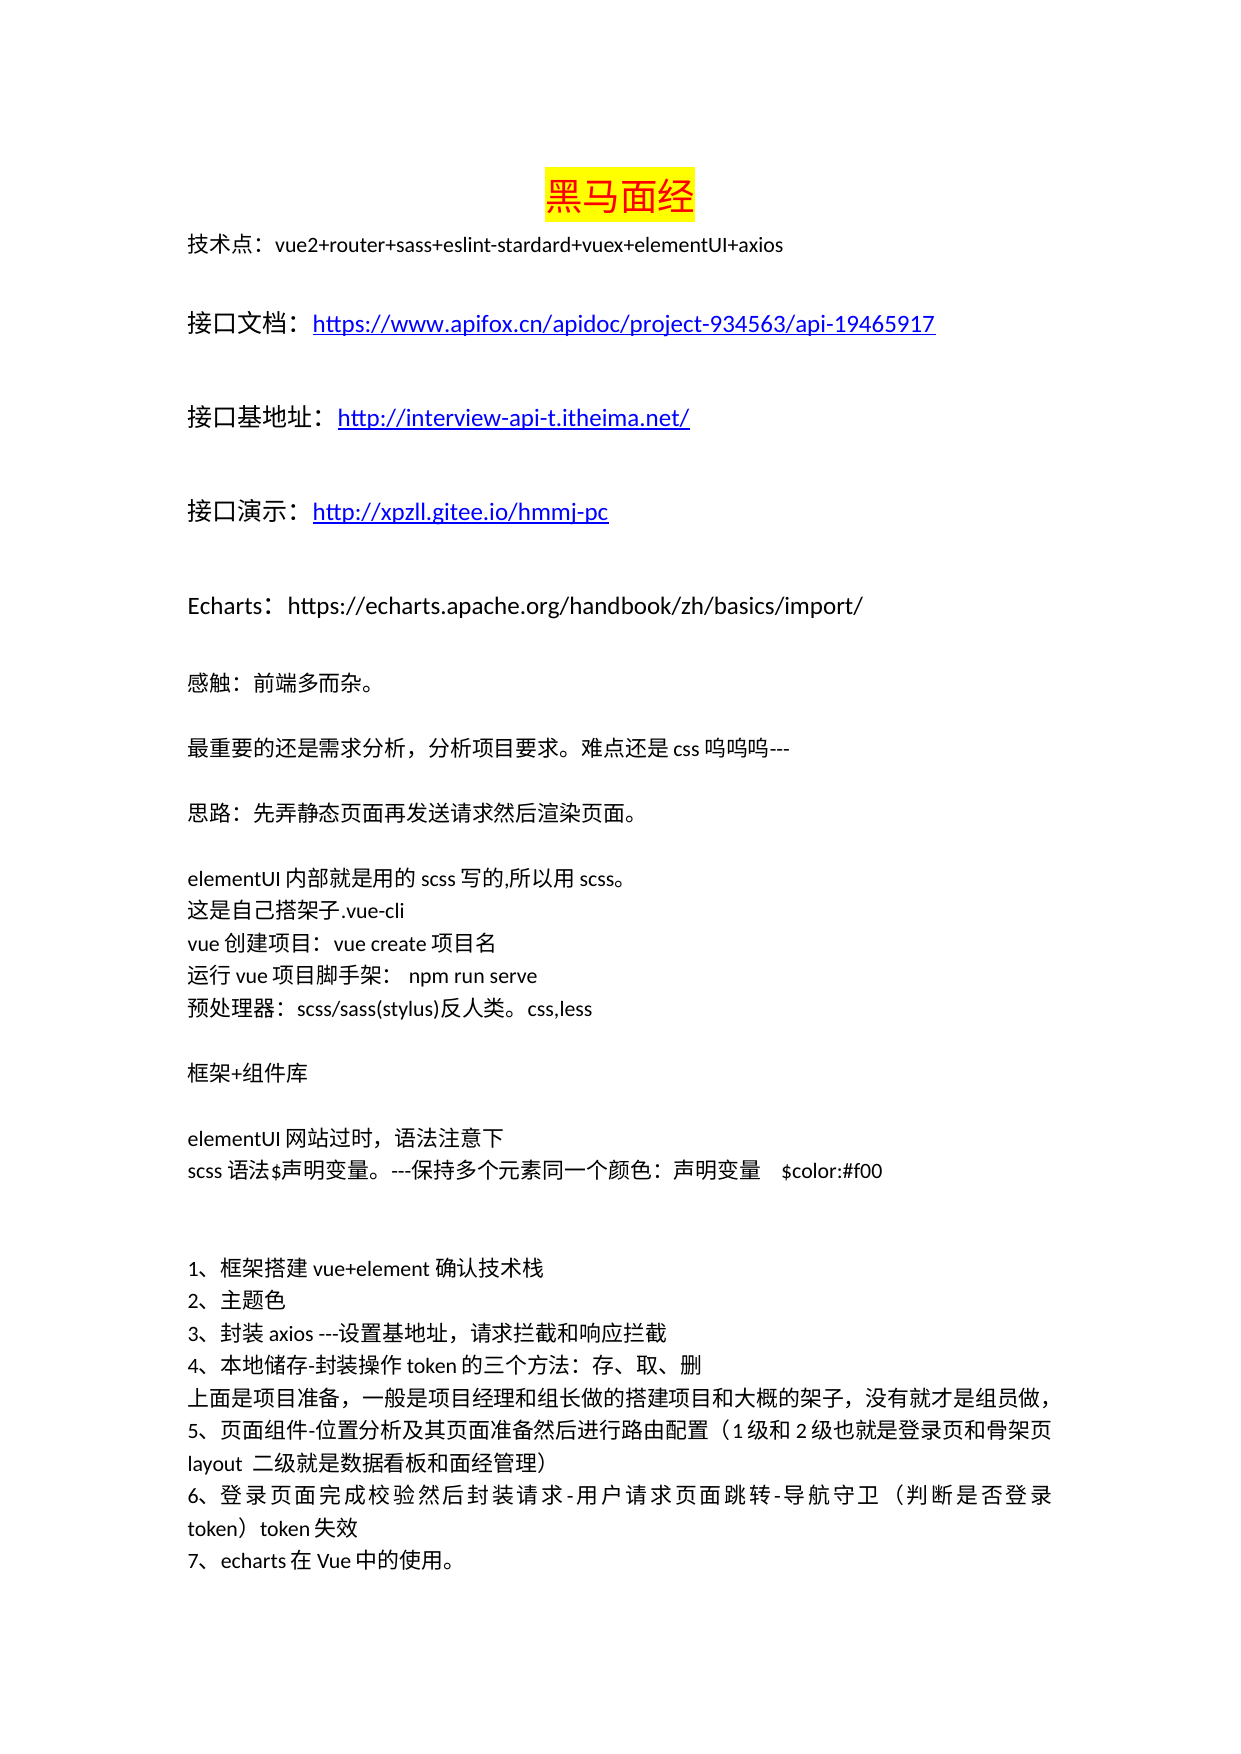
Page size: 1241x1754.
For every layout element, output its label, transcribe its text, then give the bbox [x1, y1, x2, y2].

list 登录页面完成校验然后封装请求-用户请求页面跳转-导航守卫（判断是否登录token）token失效 [187, 1478, 1053, 1543]
text elementUI网站过时，语法注意下 [187, 1120, 1053, 1153]
text 感触：前端多而杂。 [187, 665, 1053, 698]
text 接口基地址：http://interview-api-t.itheima.net/ [187, 383, 1053, 448]
list 框架搭建 vue+element 确认技术栈 [187, 1250, 1053, 1283]
text 预处理器：scss/sass(stylus)反人类。css,less [187, 990, 1053, 1023]
text 接口文档：https://www.apifox.cn/apidoc/project-934563/api-19465917 [187, 289, 1053, 354]
text 技术点：vue2+router+sass+eslint-stardard+vuex+elementUI+axios [187, 227, 1053, 259]
list 封装axios ---设置基地址，请求拦截和响应拦截 [187, 1315, 1053, 1348]
text 这是自己搭架子.vue-cli [187, 893, 1053, 925]
text 接口演示：http://xpzll.gitee.io/hmmj-pc [187, 477, 1053, 542]
text vue创建项目：vue create 项目名 [187, 925, 1053, 958]
list 本地储存-封装操作token的三个方法：存、取、删 [187, 1348, 1053, 1380]
list 主题色 [187, 1283, 1053, 1315]
text 黑马面经 [187, 162, 1053, 227]
text 最重要的还是需求分析，分析项目要求。难点还是css呜呜呜--- [187, 730, 1053, 763]
text 框架+组件库 [187, 1055, 1053, 1088]
list 上面是项目准备，一般是项目经理和组长做的搭建项目和大概的架子，没有就才是组员做， [187, 1380, 1053, 1413]
text elementUI内部就是用的scss写的,所以用scss。 [187, 860, 1053, 893]
text scss语法$声明变量。---保持多个元素同一个颜色：声明变量 $color:#f00 [187, 1153, 1053, 1185]
text 思路：先弄静态页面再发送请求然后渲染页面。 [187, 795, 1053, 828]
text Echarts：https://echarts.apache.org/handbook/zh/basics/import/ [187, 571, 1053, 636]
text 运行vue项目脚手架： npm run serve [187, 958, 1053, 990]
list 页面组件-位置分析及其页面准备然后进行路由配置（1级和2级也就是登录页和骨架页layout 二级就是数据看板和面经管理） [187, 1413, 1053, 1478]
list echarts在Vue中的使用。 [187, 1543, 1053, 1575]
